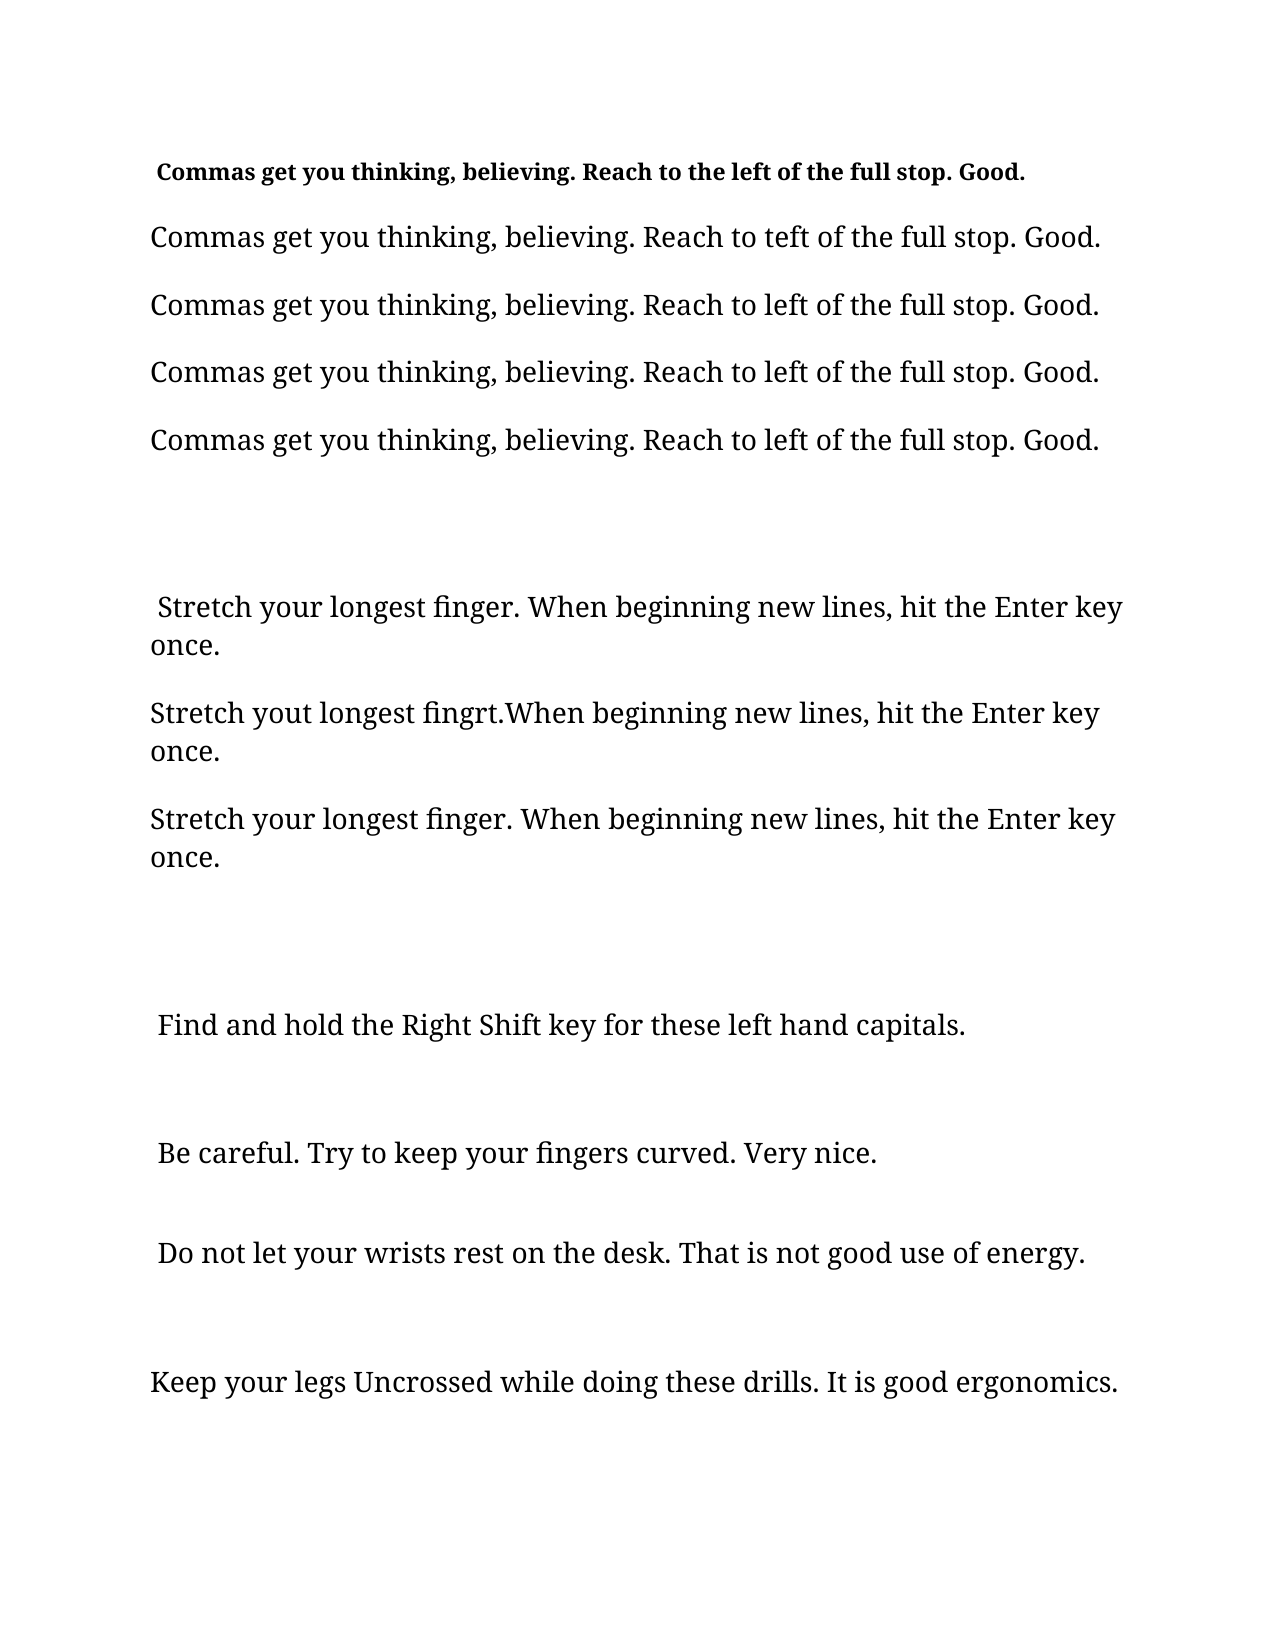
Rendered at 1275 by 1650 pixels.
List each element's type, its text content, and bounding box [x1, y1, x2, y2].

text Be careful. Try to keep your fingers curved. Very nice. [150, 1134, 1125, 1204]
text Commas get you thinking, believing. Reach to left of the full stop. Good. [150, 420, 1125, 458]
text Commas get you thinking, believing. Reach to left of the full stop. Good. [150, 285, 1125, 323]
text Do not let your wrists rest on the desk. That is not good use of energy. [150, 1234, 1125, 1272]
text Commas get you thinking, believing. Reach to the left of the full stop. Good. [150, 150, 1125, 188]
text Stretch your longest finger. When beginning new lines, hit the Enter key once. [150, 799, 1125, 876]
text Keep your legs Uncrossed while doing these drills. It is good ergonomics. [150, 1363, 1125, 1433]
text Commas get you thinking, believing. Reach to left of the full stop. Good. [150, 352, 1125, 391]
text Stretch your longest finger. When beginning new lines, hit the Enter key once. [150, 587, 1125, 664]
text Find and hold the Right Shift key for these left hand capitals. [150, 1005, 1125, 1043]
text Stretch yout longest fingrt.When beginning new lines, hit the Enter key once. [150, 693, 1125, 770]
text Commas get you thinking, believing. Reach to teft of the full stop. Good. [150, 217, 1125, 256]
